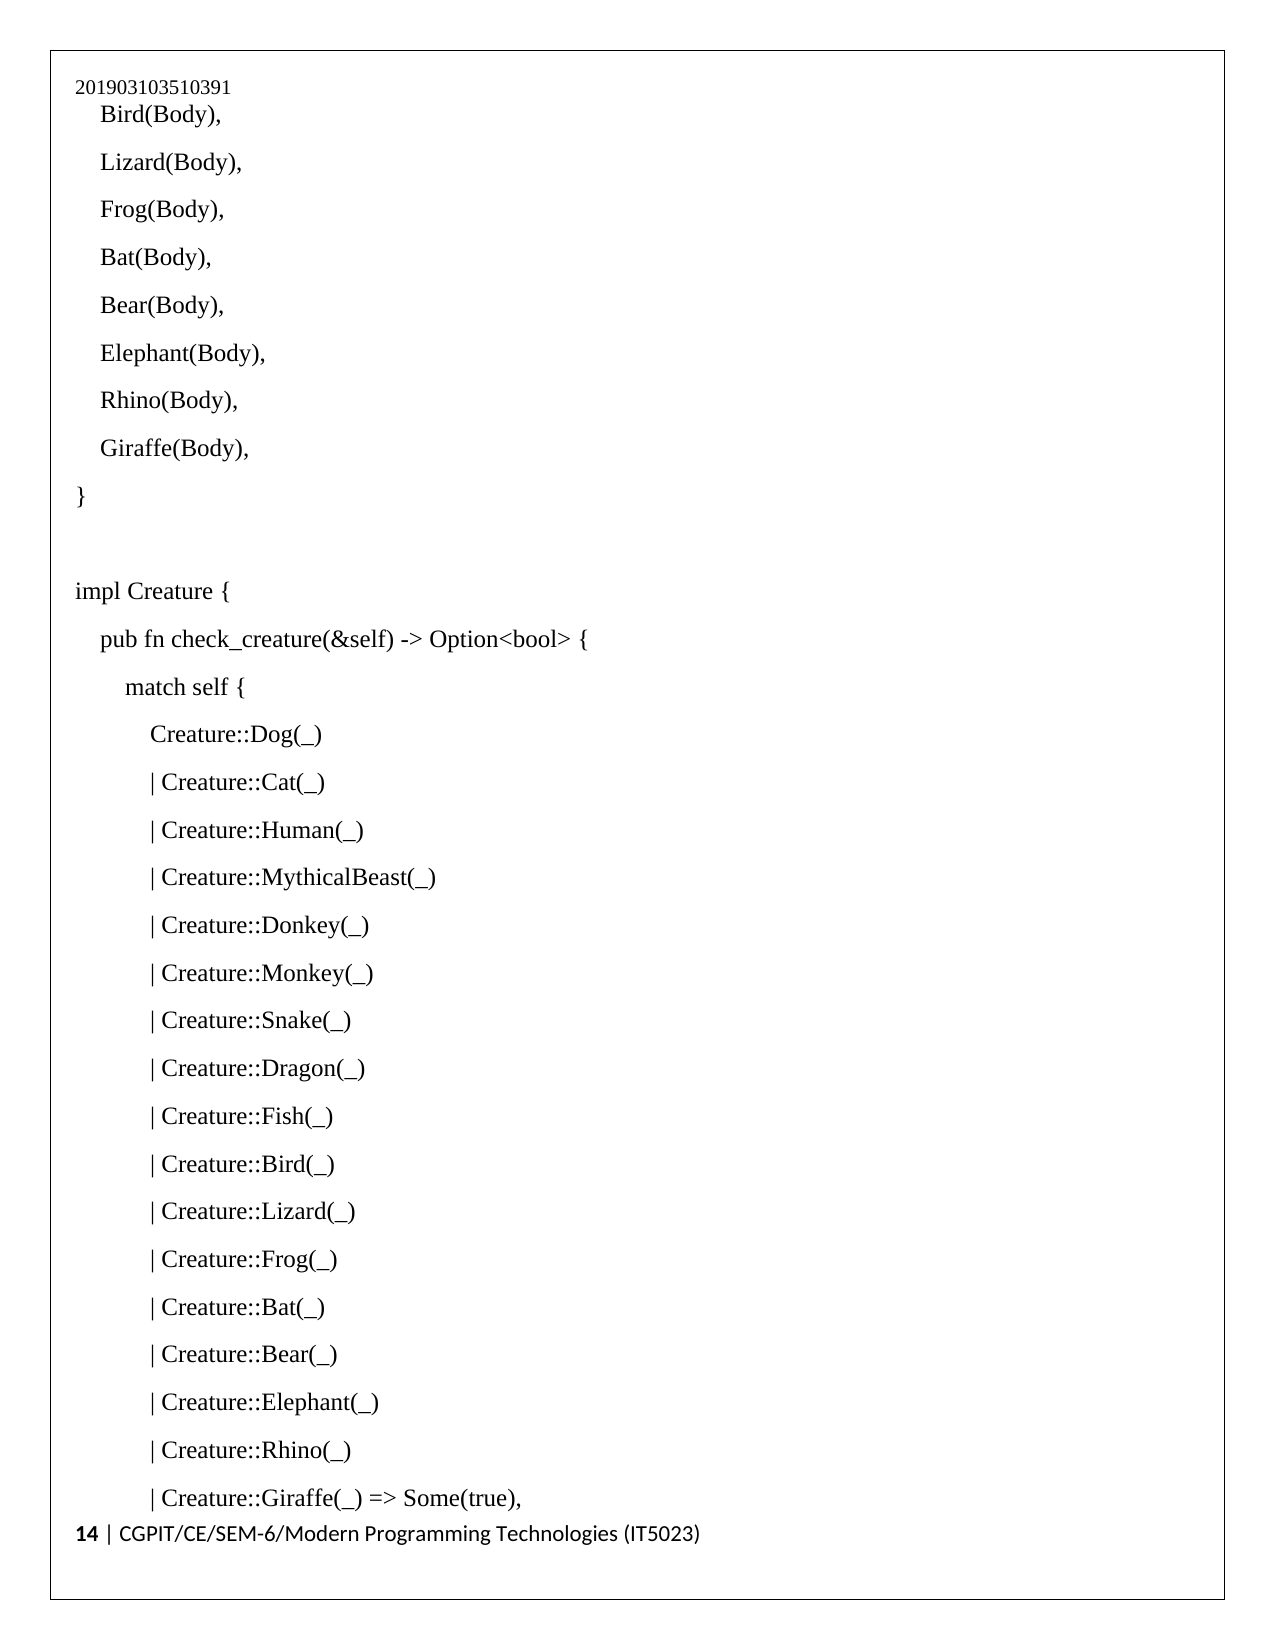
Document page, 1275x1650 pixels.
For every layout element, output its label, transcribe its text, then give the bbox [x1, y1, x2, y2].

text Creature::Dog(_) [75, 719, 1200, 748]
text | Creature::Frog(_) [75, 1244, 1200, 1273]
text | Creature::Dragon(_) [75, 1053, 1200, 1082]
text | Creature::Giraffe(_) => Some(true), [75, 1483, 1200, 1511]
text | Creature::Cat(_) [75, 767, 1200, 796]
text Frog(Body), [75, 194, 1200, 223]
text match self { [75, 672, 1200, 700]
text | Creature::MythicalBeast(_) [75, 862, 1200, 891]
text | Creature::Donkey(_) [75, 910, 1200, 939]
text impl Creature { [75, 576, 1200, 605]
text | Creature::Human(_) [75, 815, 1200, 843]
text | Creature::Elephant(_) [75, 1387, 1200, 1416]
text | Creature::Snake(_) [75, 1006, 1200, 1034]
text Bear(Body), [75, 290, 1200, 319]
text | Creature::Lizard(_) [75, 1196, 1200, 1225]
text | Creature::Bat(_) [75, 1292, 1200, 1321]
text | Creature::Bird(_) [75, 1149, 1200, 1177]
text pub fn check_creature(&self) -> Option<bool> { [75, 624, 1200, 653]
text Rhino(Body), [75, 385, 1200, 414]
text Lizard(Body), [75, 147, 1200, 176]
text | Creature::Rhino(_) [75, 1435, 1200, 1464]
text | Creature::Bear(_) [75, 1339, 1200, 1368]
text | Creature::Monkey(_) [75, 958, 1200, 987]
text } [75, 481, 1200, 509]
text Bird(Body), [75, 99, 1200, 128]
text Giraffe(Body), [75, 433, 1200, 462]
text Elephant(Body), [75, 338, 1200, 366]
text Bat(Body), [75, 242, 1200, 271]
text | Creature::Fish(_) [75, 1101, 1200, 1130]
